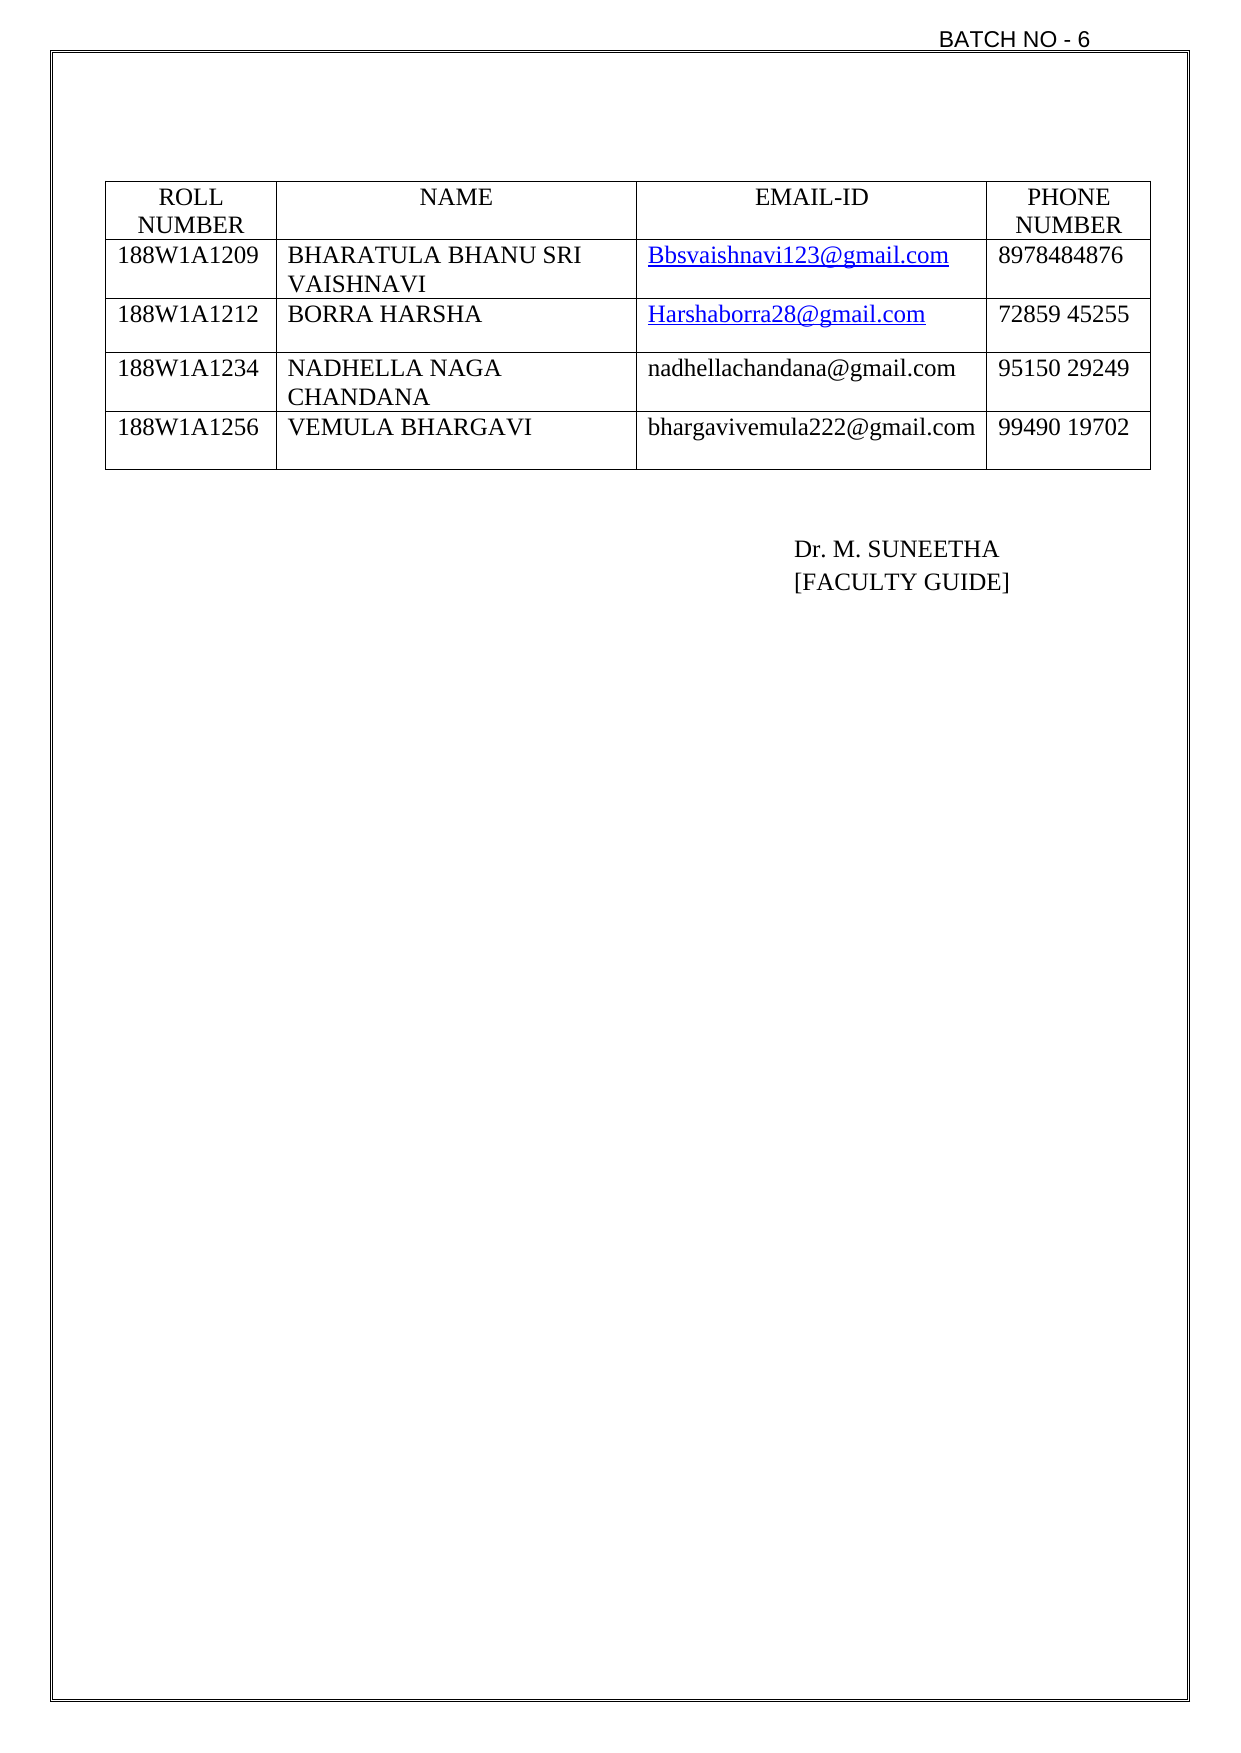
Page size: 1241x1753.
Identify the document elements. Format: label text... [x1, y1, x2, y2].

table_cell 72859 45255 [987, 299, 1150, 352]
table_cell BHARATULA BHANU SRI VAISHNAVI [277, 240, 636, 298]
table_cell nadhellachandana@gmail.com [637, 353, 986, 411]
table_cell 188W1A1234 [106, 353, 276, 411]
table_cell 188W1A1209 [106, 240, 276, 298]
table_cell 8978484876 [987, 240, 1150, 298]
text [FACULTY GUIDE] [150, 567, 1122, 596]
table_cell VEMULA BHARGAVI [277, 412, 636, 469]
table_header NAME [277, 182, 636, 239]
text Dr. M. SUNEETHA [150, 534, 1122, 563]
table_header EMAIL-ID [637, 182, 986, 239]
table_cell bhargavivemula222@gmail.com [637, 412, 986, 469]
table_cell BORRA HARSHA [277, 299, 636, 352]
table_header PHONE NUMBER [987, 182, 1150, 239]
table_cell 188W1A1256 [106, 412, 276, 469]
table_cell NADHELLA NAGA CHANDANA [277, 353, 636, 411]
table_cell 188W1A1212 [106, 299, 276, 352]
table_cell 99490 19702 [987, 412, 1150, 469]
table_cell Bbsvaishnavi123@gmail.com [637, 240, 986, 298]
table_cell 95150 29249 [987, 353, 1150, 411]
table_header ROLL NUMBER [106, 182, 276, 239]
table_cell Harshaborra28@gmail.com [637, 299, 986, 352]
